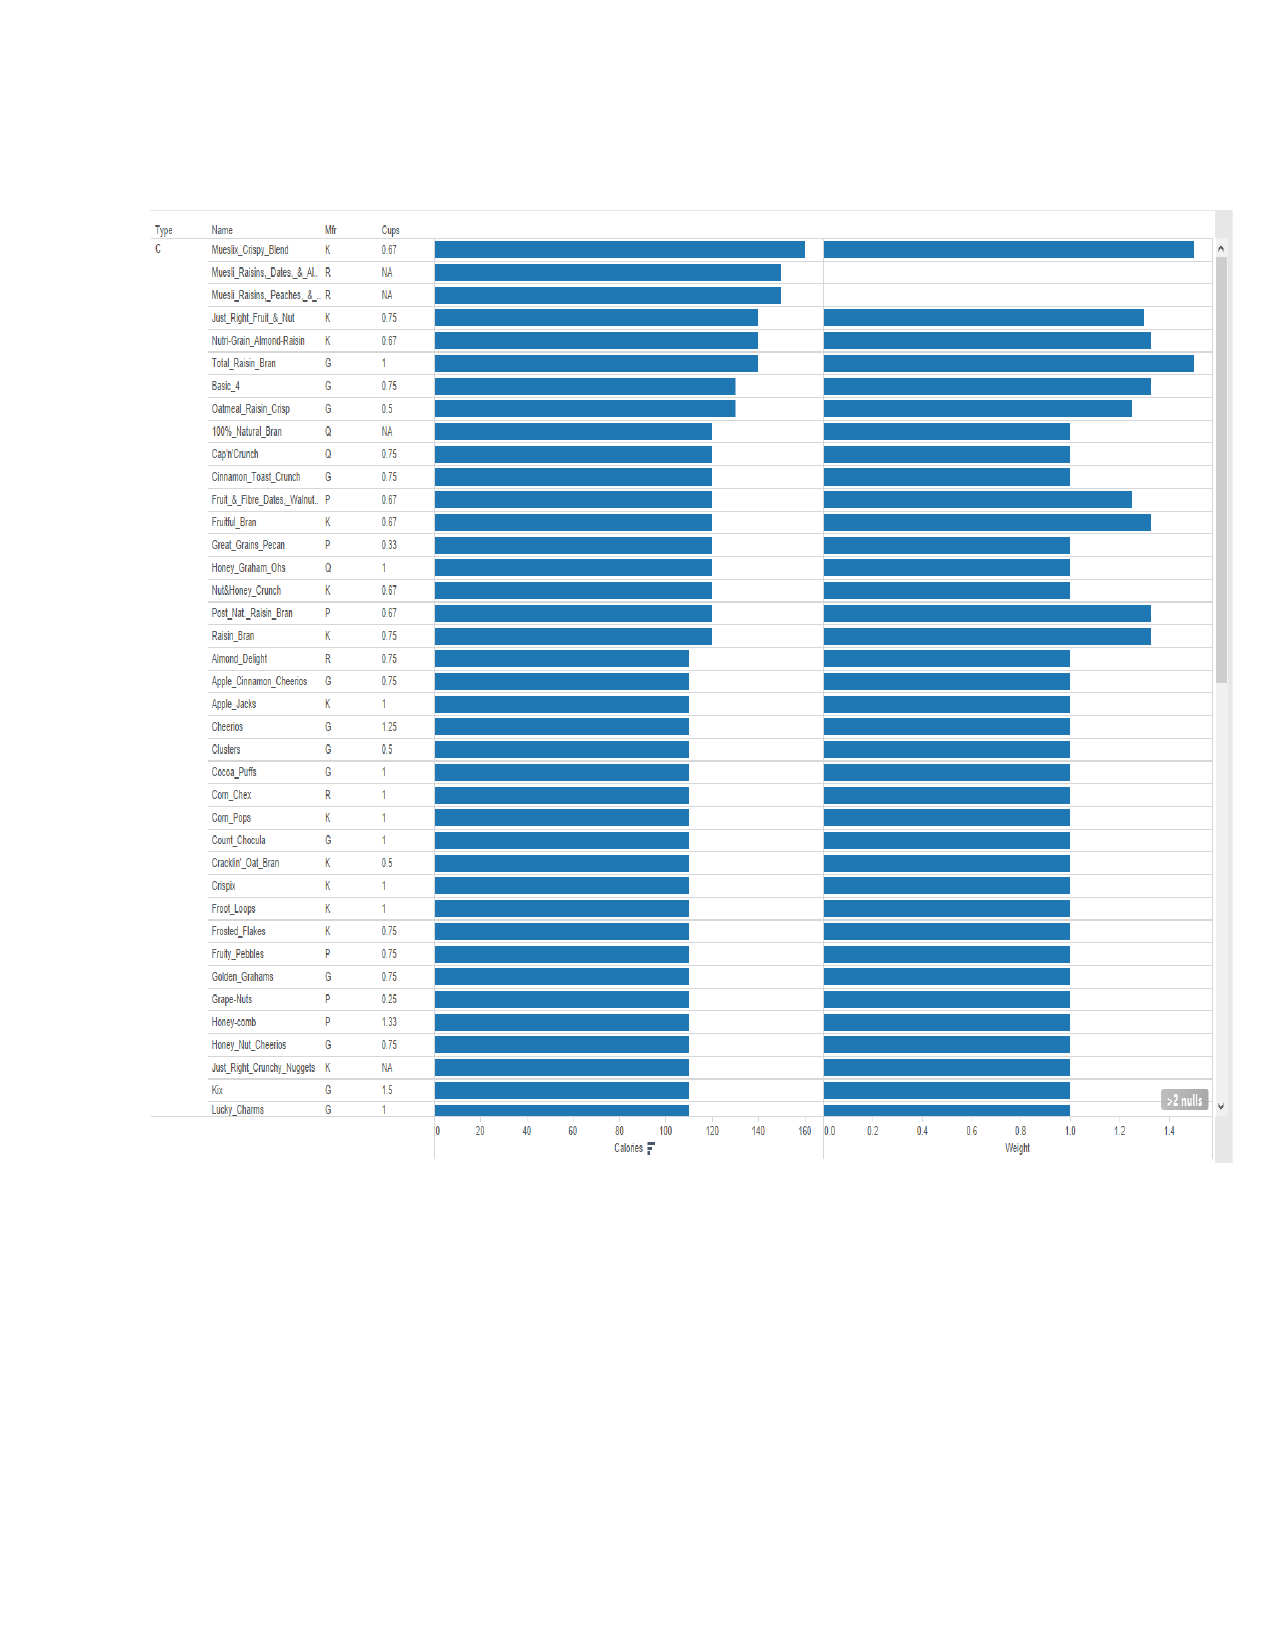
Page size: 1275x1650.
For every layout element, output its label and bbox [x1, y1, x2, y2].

picture [150, 210, 1233, 1163]
